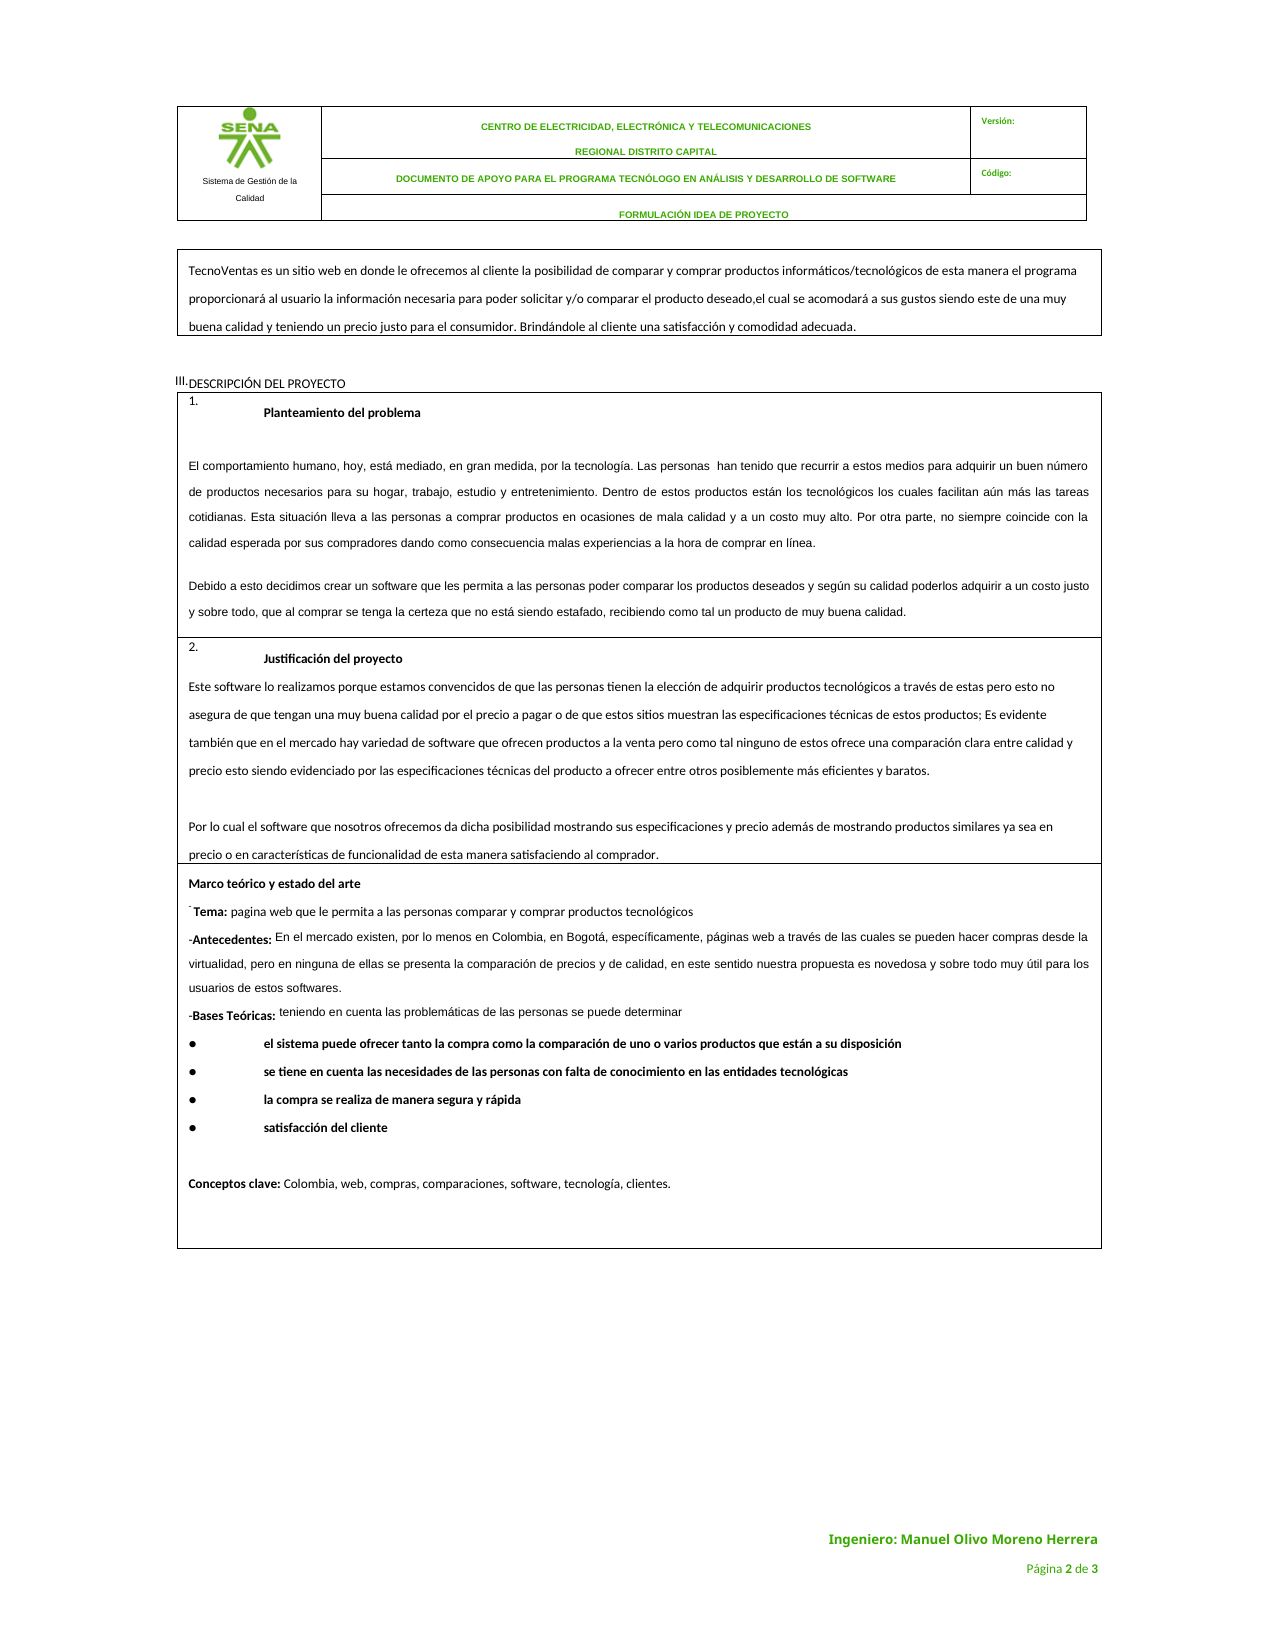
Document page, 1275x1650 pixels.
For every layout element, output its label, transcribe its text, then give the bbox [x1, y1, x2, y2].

table_cell Justificación del proyecto Este software lo realizamos porque estamos convencidos de que las personas tienen la elección de adquirir productos tecnológicos a través de estas pero esto no asegura de que tengan una muy buena calidad por el precio a pagar o de que estos sitios muestran las especificaciones técnicas de estos productos; Es evidente también que en el mercado hay variedad de software que ofrecen productos a la venta pero como tal ninguno de estos ofrece una comparación clara entre calidad y precio esto siendo evidenciado por las especificaciones técnicas del producto a ofrecer entre otros posiblemente más eficientes y baratos. Por lo cual el software que nosotros ofrecemos da dicha posibilidad mostrando sus especificaciones y precio además de mostrando productos similares ya sea en precio o en características de funcionalidad de esta manera satisfaciendo al comprador. [178, 638, 1101, 862]
picture [218, 107, 281, 170]
table_cell Planteamiento del problema El comportamiento humano, hoy, está mediado, en gran medida, por la tecnología. Las personas han tenido que recurrir a estos medios para adquirir un buen número de productos necesarios para su hogar, trabajo, estudio y entretenimiento. Dentro de estos productos están los tecnológicos los cuales facilitan aún más las tareas cotidianas. Esta situación lleva a las personas a comprar productos en ocasiones de mala calidad y a un costo muy alto. Por otra parte, no siempre coincide con la calidad esperada por sus compradores dando como consecuencia malas experiencias a la hora de comprar en línea. Debido a esto decidimos crear un software que les permita a las personas poder comparar los productos deseados y según su calidad poderlos adquirir a un costo justo y sobre todo, que al comprar se tenga la certeza que no está siendo estafado, recibiendo como tal un producto de muy buena calidad. [178, 393, 1101, 637]
table_cell DESCRIPCIÓN DEL PROYECTO [177, 336, 1101, 392]
table_cell TecnoVentas es un sitio web en donde le ofrecemos al cliente la posibilidad de comparar y comprar productos informáticos/tecnológicos de esta manera el programa proporcionará al usuario la información necesaria para poder solicitar y/o comparar el producto deseado,el cual se acomodará a sus gustos siendo este de una muy buena calidad y teniendo un precio justo para el consumidor. Brindándole al cliente una satisfacción y comodidad adecuada. [178, 250, 1101, 334]
